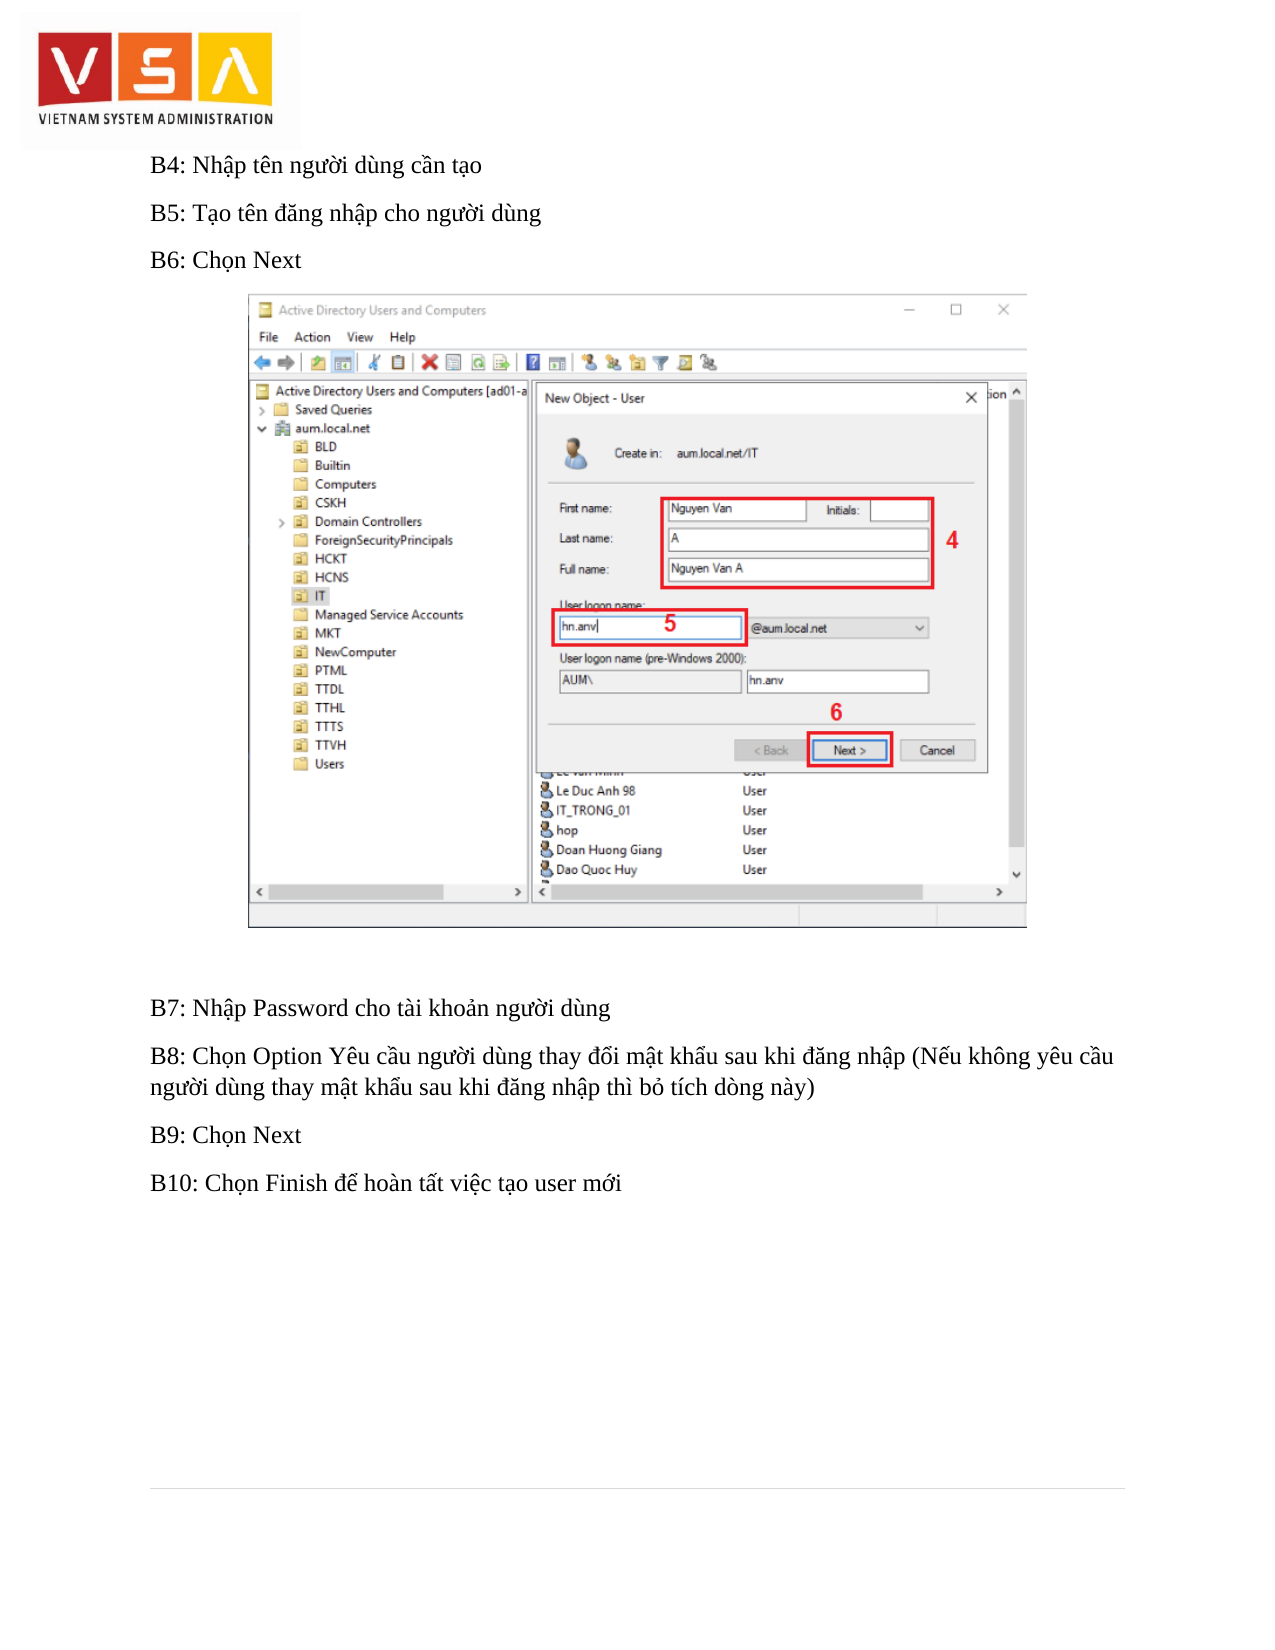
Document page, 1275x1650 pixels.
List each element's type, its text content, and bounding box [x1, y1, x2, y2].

picture [20, 12, 302, 150]
picture [248, 293, 1027, 928]
text B4: Nhập tên người dùng cần tạo [150, 150, 1125, 179]
text B5: Tạo tên đăng nhập cho người dùng [150, 198, 1125, 226]
text B7: Nhập Password cho tài khoản người dùng [150, 993, 1125, 1022]
text B6: Chọn Next [150, 245, 1125, 274]
text B8: Chọn Option Yêu cầu người dùng thay đổi mật khẩu sau khi đăng nhập (Nếu không yêu cầu người dùng thay mật khẩu sau khi đăng nhập thì bỏ tích dòng này) [150, 1041, 1125, 1101]
text B10: Chọn Finish để hoàn tất việc tạo user mới [150, 1168, 1125, 1196]
text B9: Chọn Next [150, 1120, 1125, 1149]
